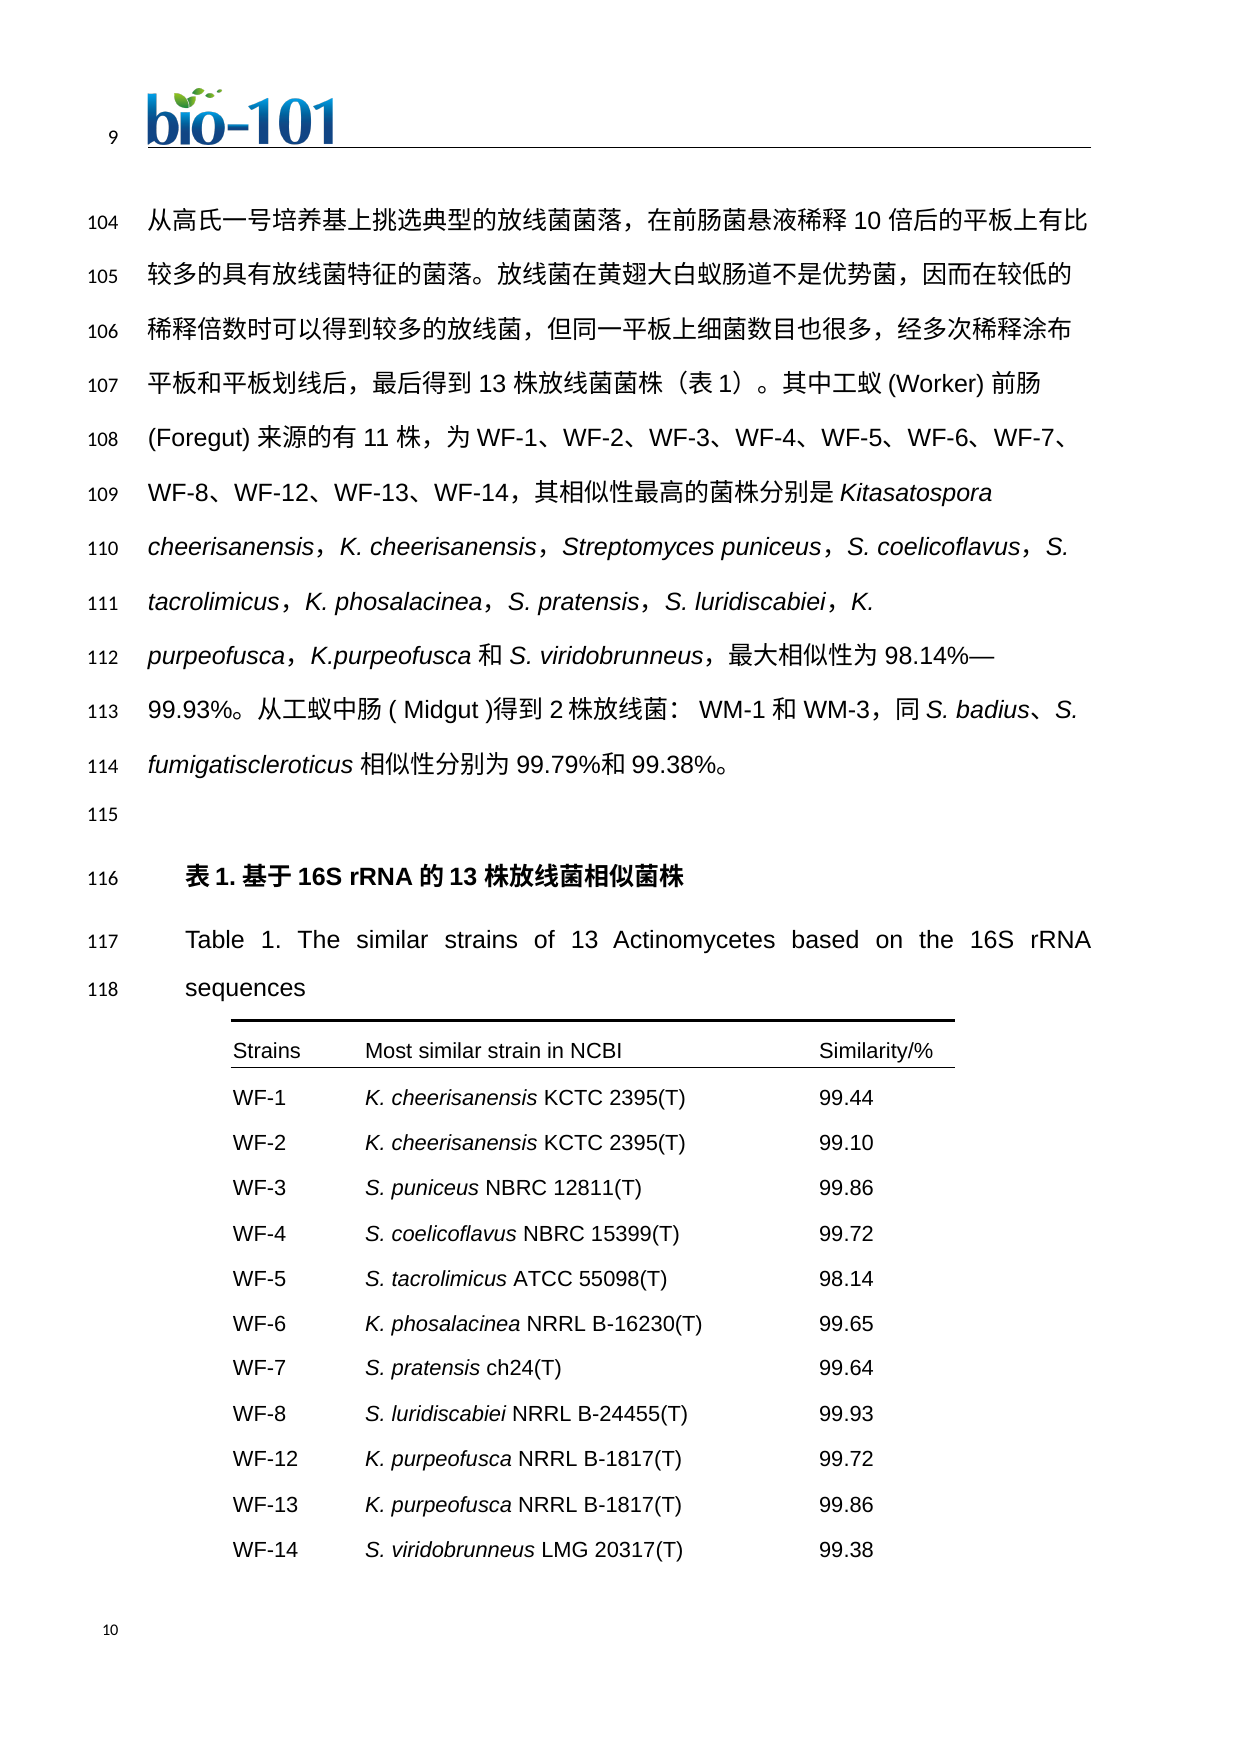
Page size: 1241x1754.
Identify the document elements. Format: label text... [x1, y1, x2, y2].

table_cell K. purpeofusca NRRL B-1817(T) [330, 1475, 763, 1521]
table_cell WF-13 [231, 1475, 329, 1521]
text 从高氏一号培养基上挑选典型的放线菌菌落，在前肠菌悬液稀释 10 倍后的平板上有比较多的具有放线菌特征的菌落。放线菌在黄翅大白蚁肠道不是优势菌，因而在较低的稀释倍数时可以得到较多的放线菌，但同一平板上细菌数目也很多，经多次稀释涂布平板和平板划线后，最后得到 13 株放线菌菌株（表1）。其中工蚁 (Worker) 前肠(Foregut) 来源的有 11 株，为 WF-1、WF-2、WF-3、WF-4、WF-5、WF-6、WF-7、 WF-8、WF-12、WF-13、WF-14，其相似性最高的菌株分别是 Kitasatospora cheerisanensis，K. cheerisanensis，Streptomyces puniceus，S. coelicoflavus，S. tacrolimicus，K. phosalacinea，S. pratensis，S. luridiscabiei，K. purpeofusca，K.purpeofusca 和 S. viridobrunneus，最大相似性为 98.14%—99.93%。从工蚁中肠 ( Midgut )得到 2株放线菌： WM-1 和 WM-3，同 S. badius、S. fumigatiscleroticus 相似性分别为 99.79%和 99.38%。 [148, 200, 1092, 780]
table_cell K. cheerisanensis KCTC 2395(T) [330, 1114, 763, 1158]
table_cell WF-1 [231, 1068, 329, 1114]
table_cell S. pratensis ch24(T) [330, 1340, 763, 1384]
table_cell K. phosalacinea NRRL B-16230(T) [330, 1295, 763, 1339]
table_cell 99.10 [763, 1114, 955, 1158]
table_cell WF-12 [231, 1430, 329, 1475]
table_cell WF-2 [231, 1114, 329, 1158]
table_cell 99.44 [763, 1068, 955, 1114]
table_header Most similar strain in NCBI [330, 1022, 763, 1067]
table_cell K. cheerisanensis KCTC 2395(T) [330, 1068, 763, 1114]
table_cell 99.64 [763, 1340, 955, 1384]
table_cell 99.38 [763, 1521, 955, 1566]
table_cell WF-3 [231, 1158, 329, 1204]
table_cell S. coelicoflavus NBRC 15399(T) [330, 1204, 763, 1249]
picture [147, 88, 333, 145]
table_cell 99.72 [763, 1204, 955, 1249]
table_cell S. viridobrunneus LMG 20317(T) [330, 1521, 763, 1566]
table_cell 98.14 [763, 1249, 955, 1295]
table_cell WF-4 [231, 1204, 329, 1249]
table_cell WF-14 [231, 1521, 329, 1566]
table_header Similarity/% [763, 1022, 955, 1067]
table_cell S. luridiscabiei NRRL B-24455(T) [330, 1384, 763, 1429]
table_cell S. puniceus NBRC 12811(T) [330, 1158, 763, 1204]
table_cell WF-7 [231, 1340, 329, 1384]
table_header Strains [231, 1022, 329, 1067]
table_cell K. purpeofusca NRRL B-1817(T) [330, 1430, 763, 1475]
table_cell S. tacrolimicus ATCC 55098(T) [330, 1249, 763, 1295]
table_cell 99.93 [763, 1384, 955, 1429]
table_cell WF-8 [231, 1384, 329, 1429]
text 表1. 基于16S rRNA 的13 株放线菌相似菌株 Table 1. The similar strains of 13 Actinomycetes based on the 16S rRNA sequences [185, 842, 1092, 1004]
table_cell 99.72 [763, 1430, 955, 1475]
table_cell WF-5 [231, 1249, 329, 1295]
table_cell WF-6 [231, 1295, 329, 1339]
table_cell 99.86 [763, 1475, 955, 1521]
table_cell 99.65 [763, 1295, 955, 1339]
table_cell 99.86 [763, 1158, 955, 1204]
